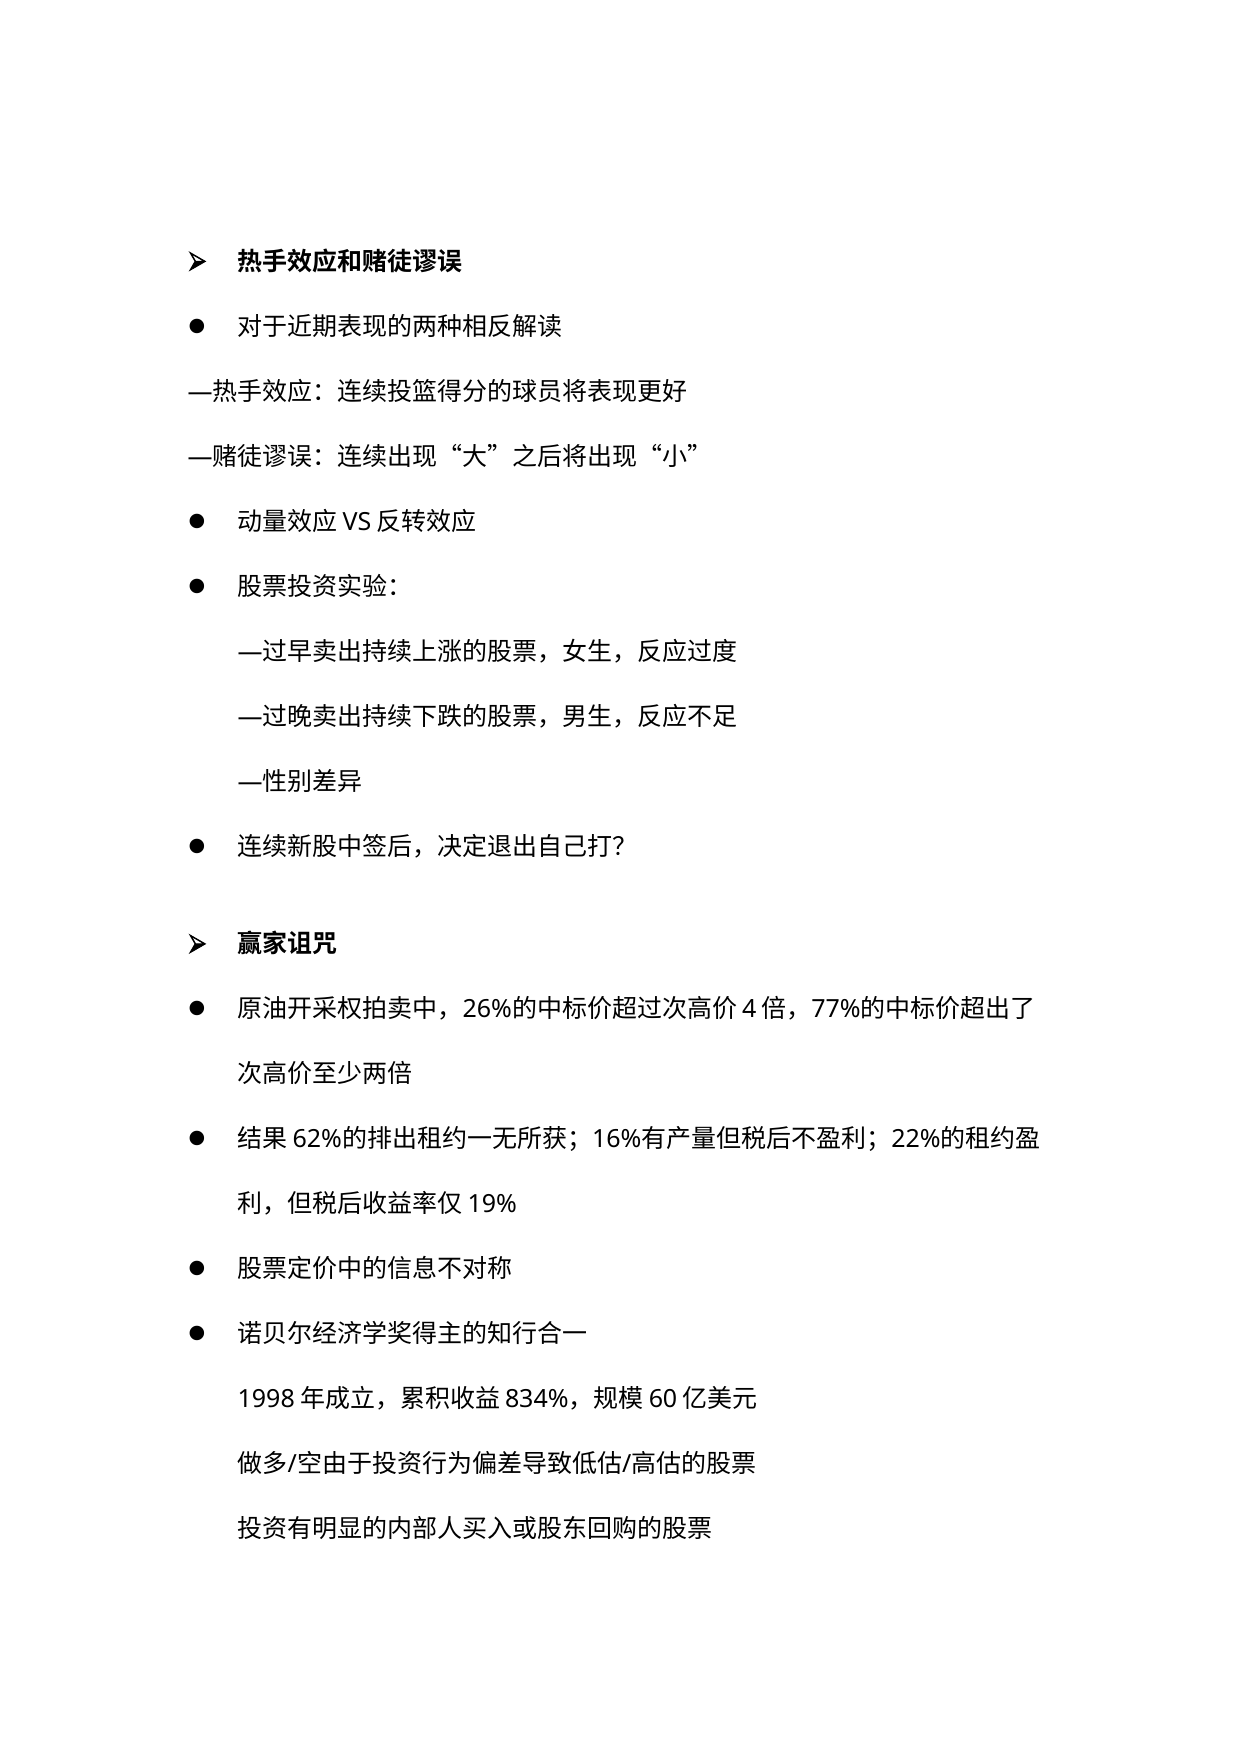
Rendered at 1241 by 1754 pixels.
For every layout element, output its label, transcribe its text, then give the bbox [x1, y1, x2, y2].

list 动量效应VS反转效应 [187, 487, 1053, 552]
list 连续新股中签后，决定退出自己打？ [187, 812, 1053, 877]
list —性别差异 [237, 747, 1053, 812]
list 投资有明显的内部人买入或股东回购的股票 [237, 1494, 1053, 1559]
list 原油开采权拍卖中，26%的中标价超过次高价4倍，77%的中标价超出了次高价至少两倍 [187, 974, 1053, 1104]
list 股票投资实验： [187, 552, 1053, 617]
text —热手效应：连续投篮得分的球员将表现更好 [187, 357, 1053, 422]
list 1998年成立，累积收益834%，规模60亿美元 [237, 1364, 1053, 1429]
list —过早卖出持续上涨的股票，女生，反应过度 [237, 617, 1053, 682]
list 结果62%的排出租约一无所获；16%有产量但税后不盈利；22%的租约盈利，但税后收益率仅19% [187, 1104, 1053, 1234]
list 股票定价中的信息不对称 [187, 1234, 1053, 1299]
list 热手效应和赌徒谬误 [187, 227, 1053, 292]
list 赢家诅咒 [187, 909, 1053, 974]
list —过晚卖出持续下跌的股票，男生，反应不足 [237, 682, 1053, 747]
list 对于近期表现的两种相反解读 [187, 292, 1053, 357]
list 诺贝尔经济学奖得主的知行合一 [187, 1299, 1053, 1364]
text —赌徒谬误：连续出现“大”之后将出现“小” [187, 422, 1053, 487]
list 做多/空由于投资行为偏差导致低估/高估的股票 [237, 1429, 1053, 1494]
